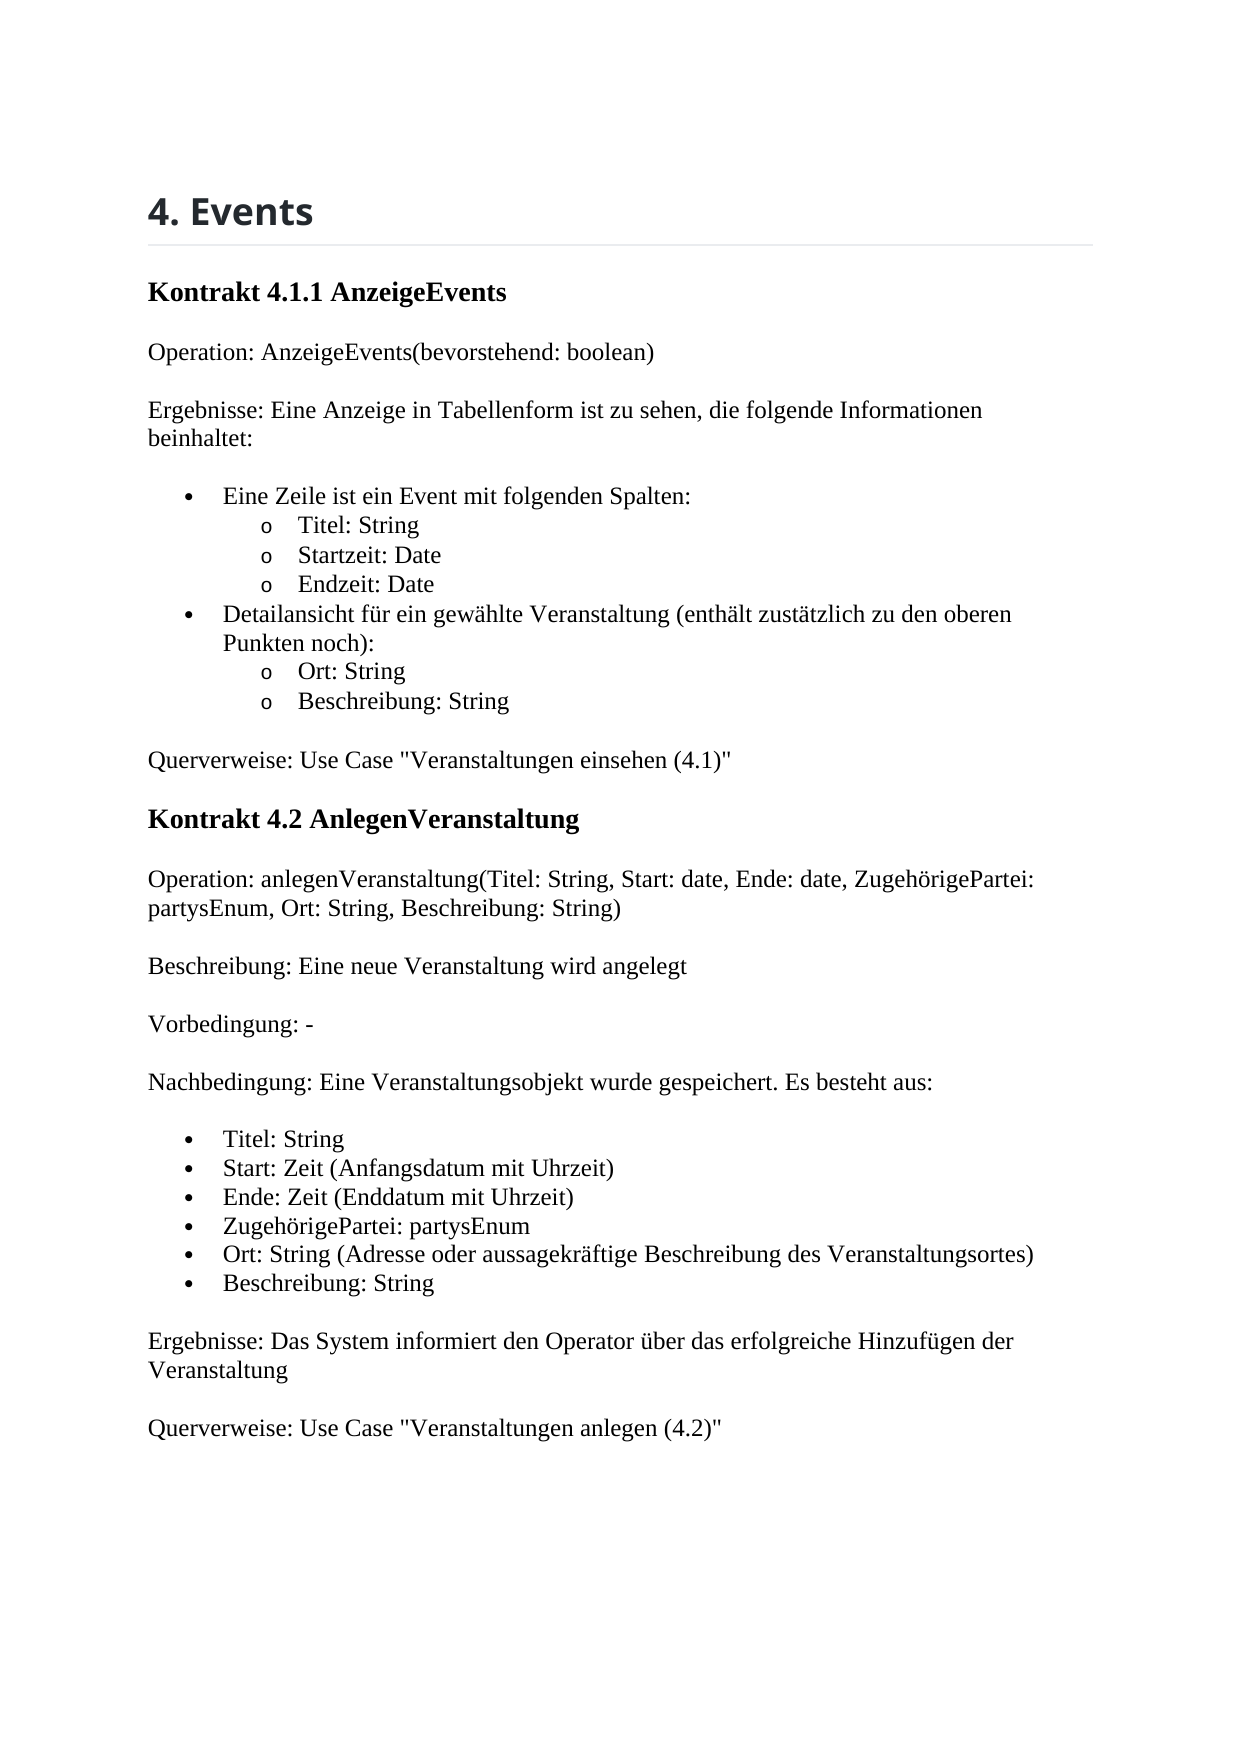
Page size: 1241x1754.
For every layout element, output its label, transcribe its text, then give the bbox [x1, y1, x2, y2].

text Querverweise: Use Case "Veranstaltungen einsehen (4.1)" [148, 745, 1093, 773]
text Operation: AnzeigeEvents(bevorstehend: boolean) [148, 337, 1093, 366]
list Beschreibung: String [260, 686, 1093, 716]
text Beschreibung: Eine neue Veranstaltung wird angelegt [148, 951, 1093, 979]
text Kontrakt 4.2 AnlegenVeranstaltung [148, 803, 1093, 835]
text Nachbedingung: Eine Veranstaltungsobjekt wurde gespeichert. Es besteht aus: [148, 1067, 1093, 1095]
text Querverweise: Use Case "Veranstaltungen anlegen (4.2)" [148, 1413, 1093, 1442]
text Operation: anlegenVeranstaltung(Titel: String, Start: date, Ende: date, ZugehörigePartei: partysEnum, Ort: String, Beschreibung: String) [148, 864, 1093, 922]
list Ort: String (Adresse oder aussagekräftige Beschreibung des Veranstaltungsortes) [185, 1239, 1093, 1268]
list Titel: String [260, 510, 1093, 540]
list Detailansicht für ein gewählte Veranstaltung (enthält zustätzlich zu den oberen Punkten noch): [185, 599, 1093, 656]
text Kontrakt 4.1.1 AnzeigeEvents [148, 275, 1093, 308]
list ZugehörigePartei: partysEnum [185, 1211, 1093, 1239]
list Ende: Zeit (Enddatum mit Uhrzeit) [185, 1182, 1093, 1211]
list Endzeit: Date [260, 569, 1093, 599]
list Ort: String [260, 656, 1093, 686]
text Vorbedingung: - [148, 1009, 1093, 1037]
text Ergebnisse: Eine Anzeige in Tabellenform ist zu sehen, die folgende Informationen beinhaltet: [148, 395, 1093, 452]
list Beschreibung: String [185, 1268, 1093, 1297]
text 4. Events [148, 185, 1093, 244]
list Titel: String [185, 1124, 1093, 1153]
list Startzeit: Date [260, 540, 1093, 569]
list Eine Zeile ist ein Event mit folgenden Spalten: [185, 481, 1093, 510]
list Start: Zeit (Anfangsdatum mit Uhrzeit) [185, 1153, 1093, 1182]
text Ergebnisse: Das System informiert den Operator über das erfolgreiche Hinzufügen der Veranstaltung [148, 1326, 1093, 1384]
